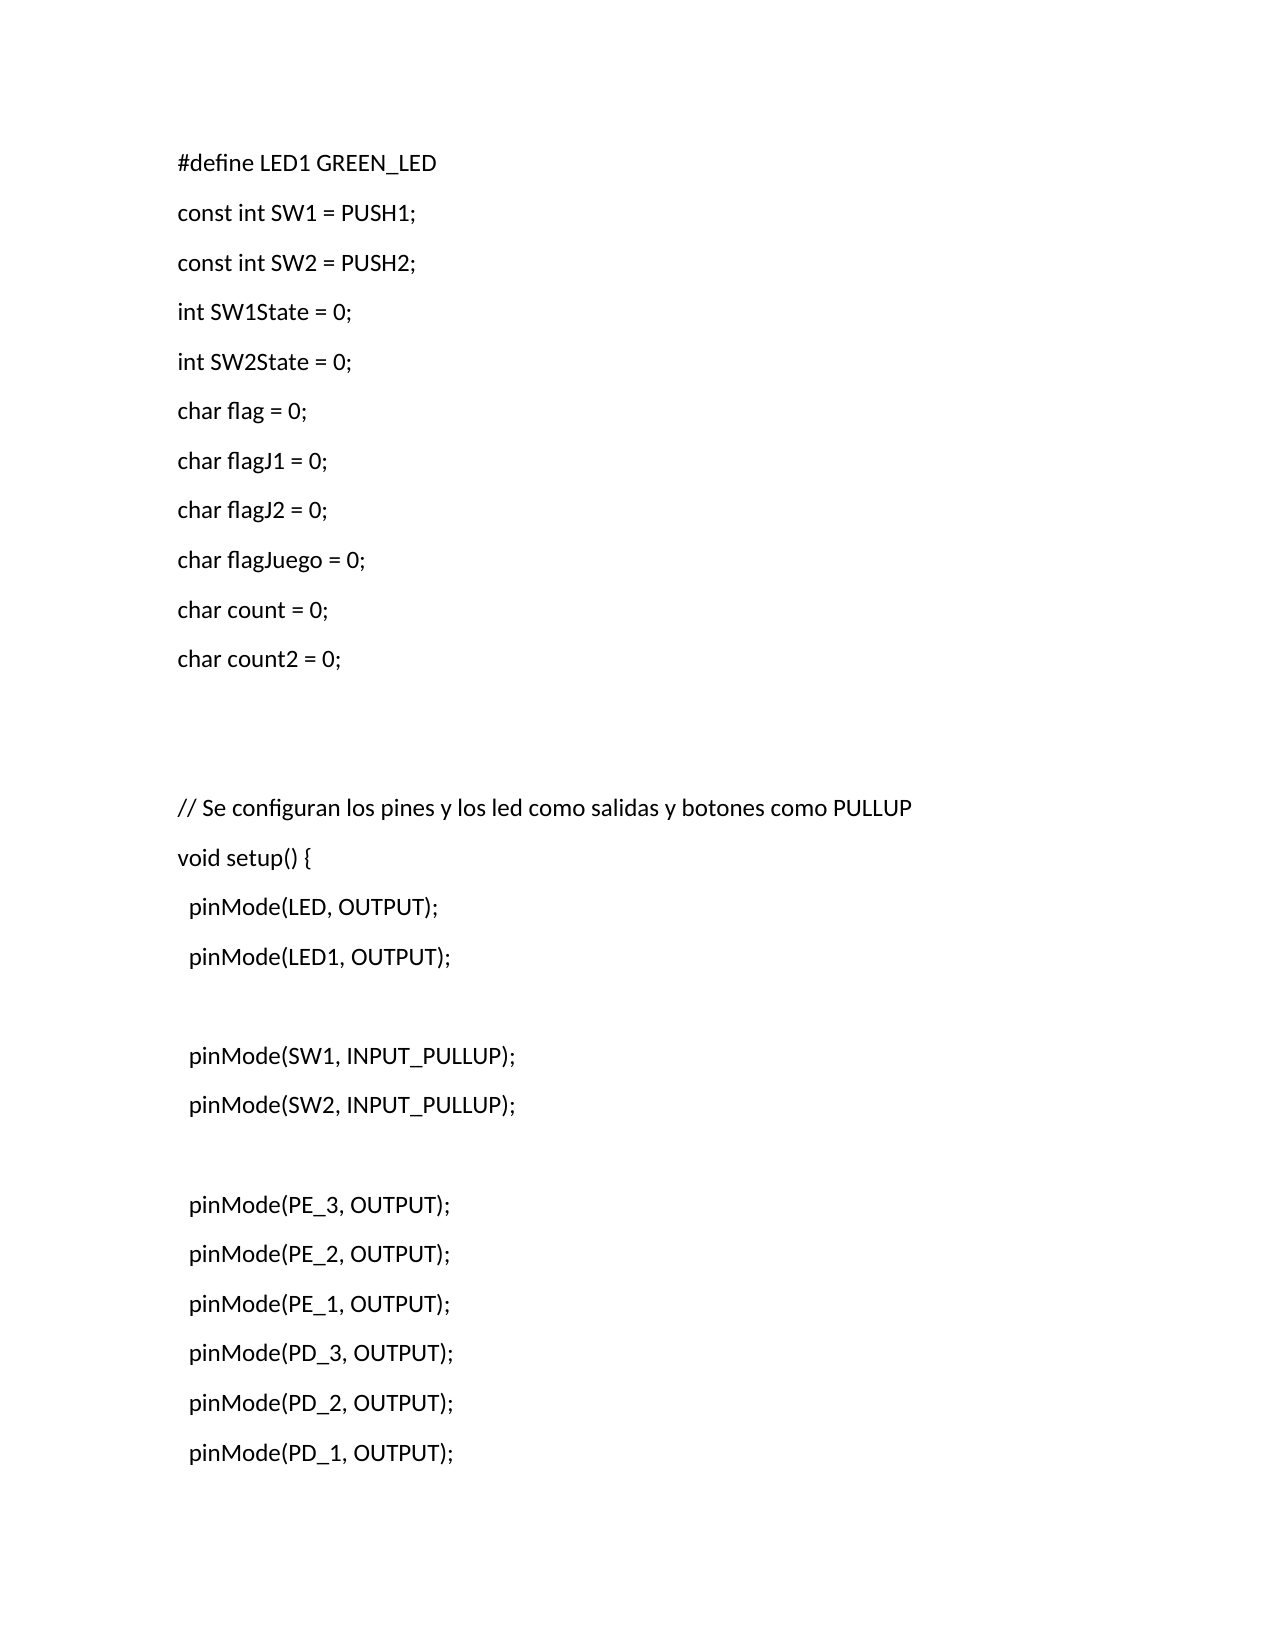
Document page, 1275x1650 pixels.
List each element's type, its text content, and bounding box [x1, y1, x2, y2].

text char flagJuego = 0; [177, 544, 1098, 575]
text pinMode(PD_3, OUTPUT); [177, 1338, 1098, 1368]
text const int SW1 = PUSH1; [177, 197, 1098, 228]
text pinMode(LED, OUTPUT); [177, 891, 1098, 922]
text int SW2State = 0; [177, 346, 1098, 376]
text char flagJ1 = 0; [177, 445, 1098, 476]
text pinMode(SW1, INPUT_PULLUP); [177, 1040, 1098, 1071]
text pinMode(PE_1, OUTPUT); [177, 1288, 1098, 1318]
text pinMode(PD_1, OUTPUT); [177, 1437, 1098, 1467]
text pinMode(PE_3, OUTPUT); [177, 1189, 1098, 1219]
text char count = 0; [177, 594, 1098, 624]
text pinMode(PD_2, OUTPUT); [177, 1387, 1098, 1418]
text pinMode(PE_2, OUTPUT); [177, 1238, 1098, 1269]
text pinMode(LED1, OUTPUT); [177, 941, 1098, 971]
text char flag = 0; [177, 396, 1098, 426]
text char count2 = 0; [177, 643, 1098, 674]
text int SW1State = 0; [177, 296, 1098, 327]
text const int SW2 = PUSH2; [177, 247, 1098, 277]
text // Se configuran los pines y los led como salidas y botones como PULLUP [177, 792, 1098, 823]
text void setup() { [177, 842, 1098, 872]
text char flagJ2 = 0; [177, 495, 1098, 525]
text pinMode(SW2, INPUT_PULLUP); [177, 1090, 1098, 1120]
text #define LED1 GREEN_LED [177, 148, 1098, 178]
